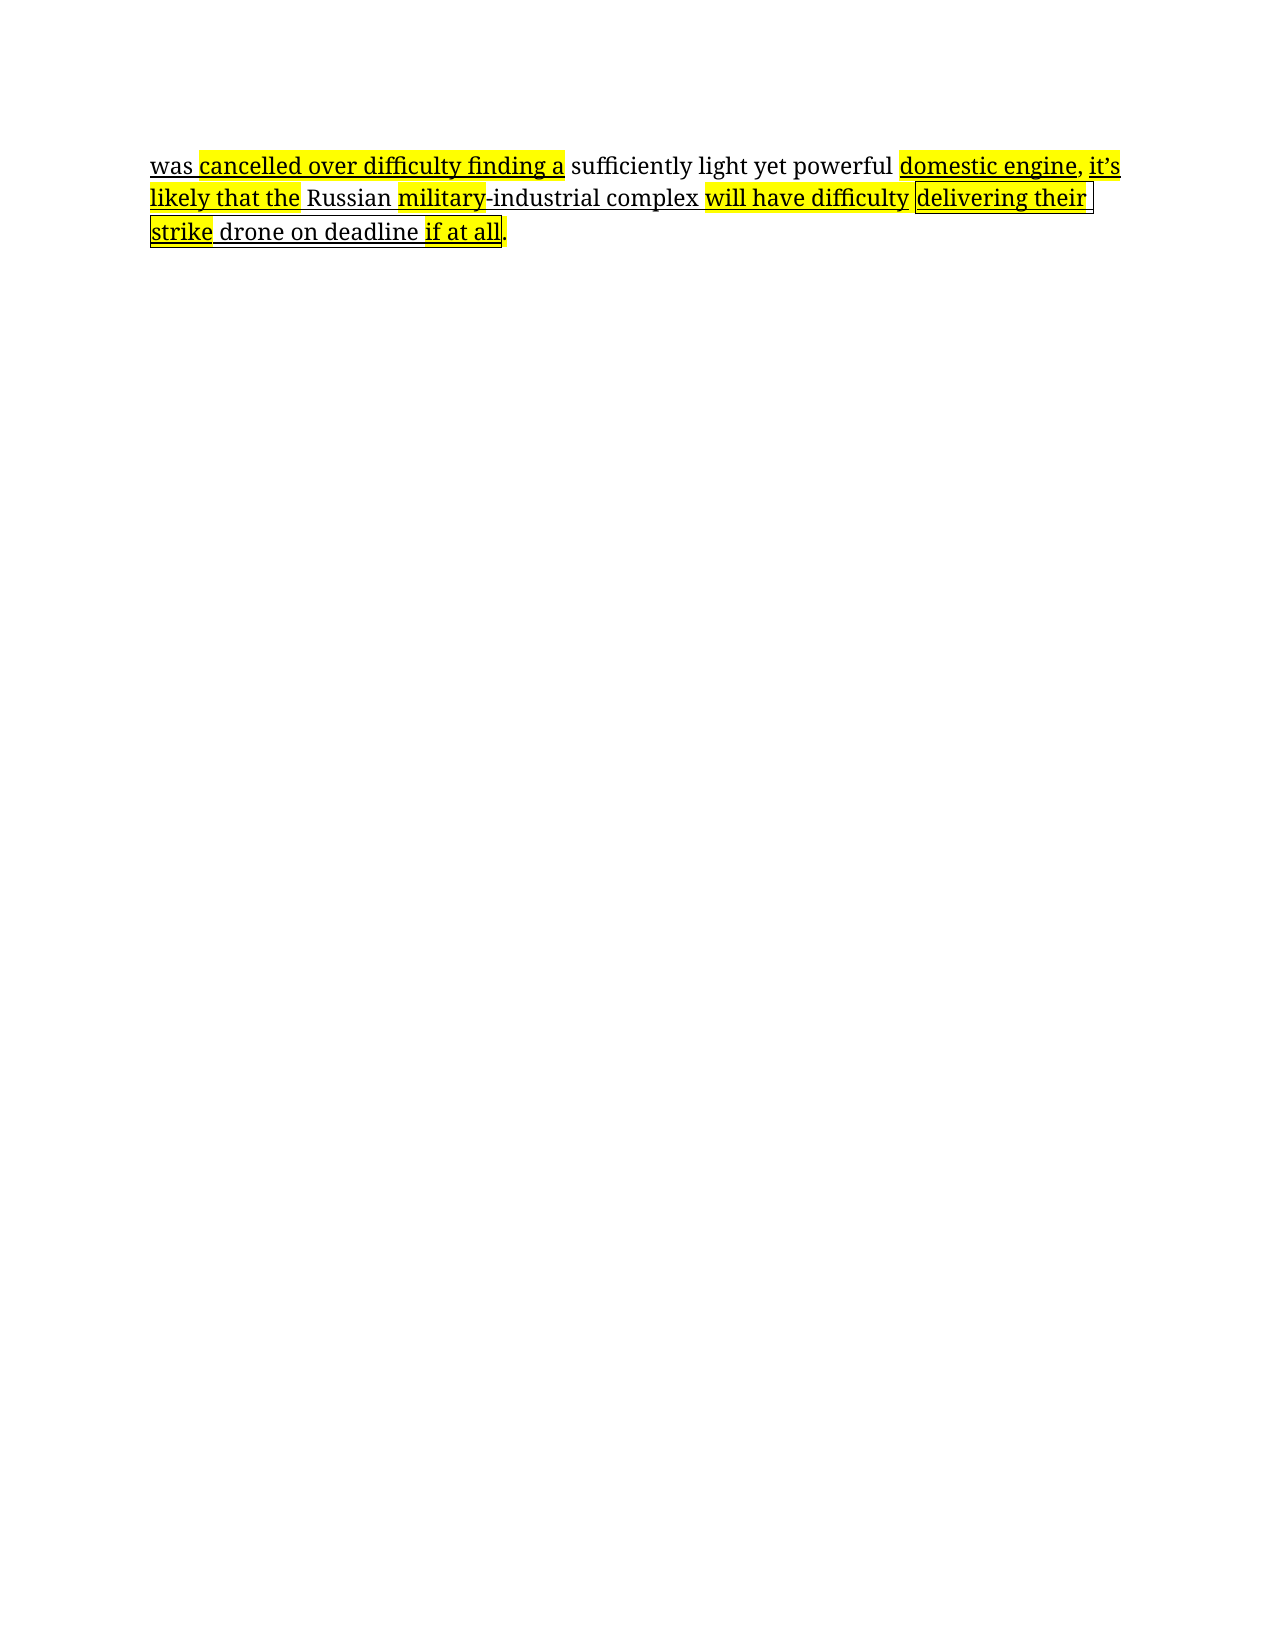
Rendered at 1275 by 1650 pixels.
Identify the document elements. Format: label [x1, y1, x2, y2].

text [150, 150, 1125, 248]
